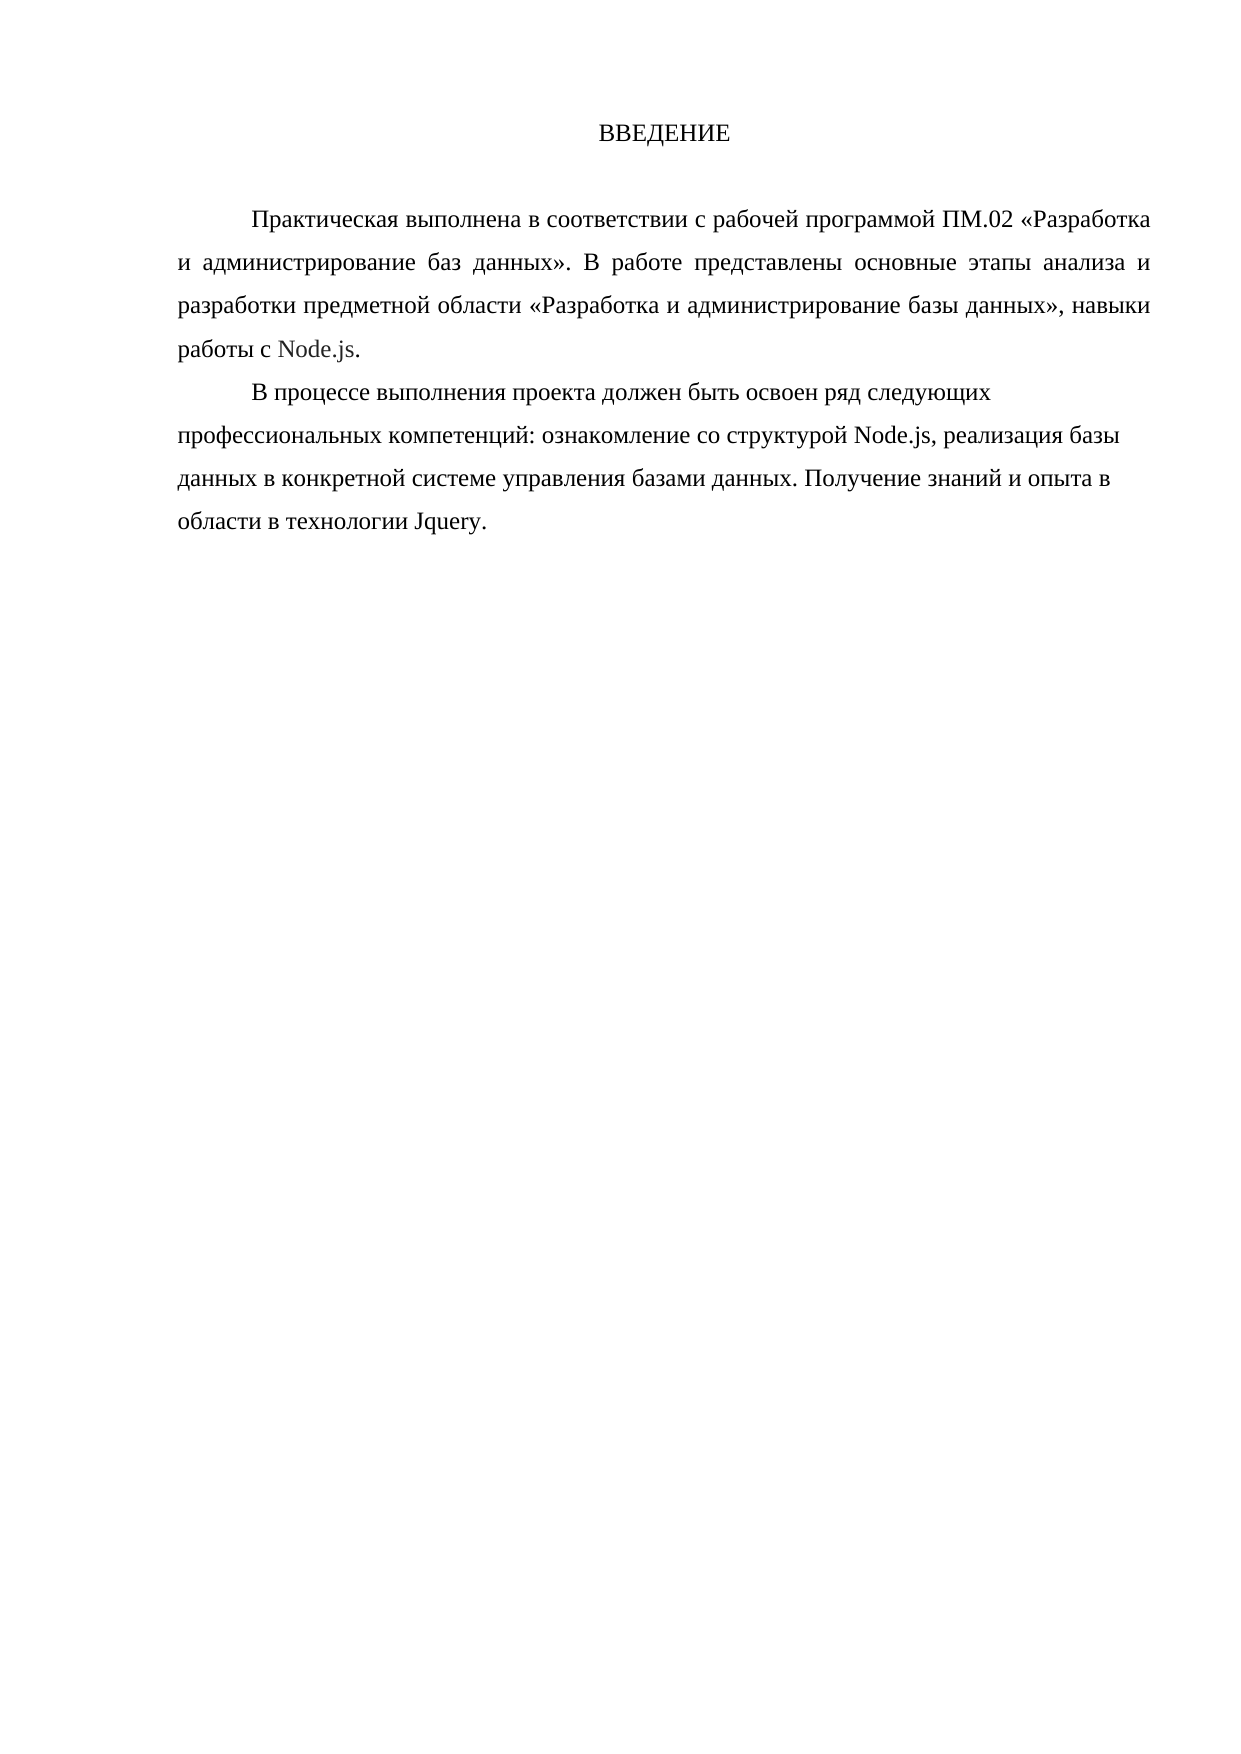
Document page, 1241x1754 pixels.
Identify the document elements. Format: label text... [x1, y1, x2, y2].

text В процессе выполнения проекта должен быть освоен ряд следующих профессиональных компетенций: ознакомление со структурой Node.js, реализация базы данных в конкретной системе управления базами данных. Получение знаний и опыта в области в технологии Jquery. [177, 377, 1152, 535]
text Практическая выполнена в соответствии с рабочей программой ПМ.02 «Разработка и администрирование баз данных». В работе представлены основные этапы анализа и разработки предметной области «Разработка и администрирование базы данных», навыки работы с Node.js. [177, 204, 1152, 362]
subtitle ВВЕДЕНИЕ [177, 118, 1152, 147]
